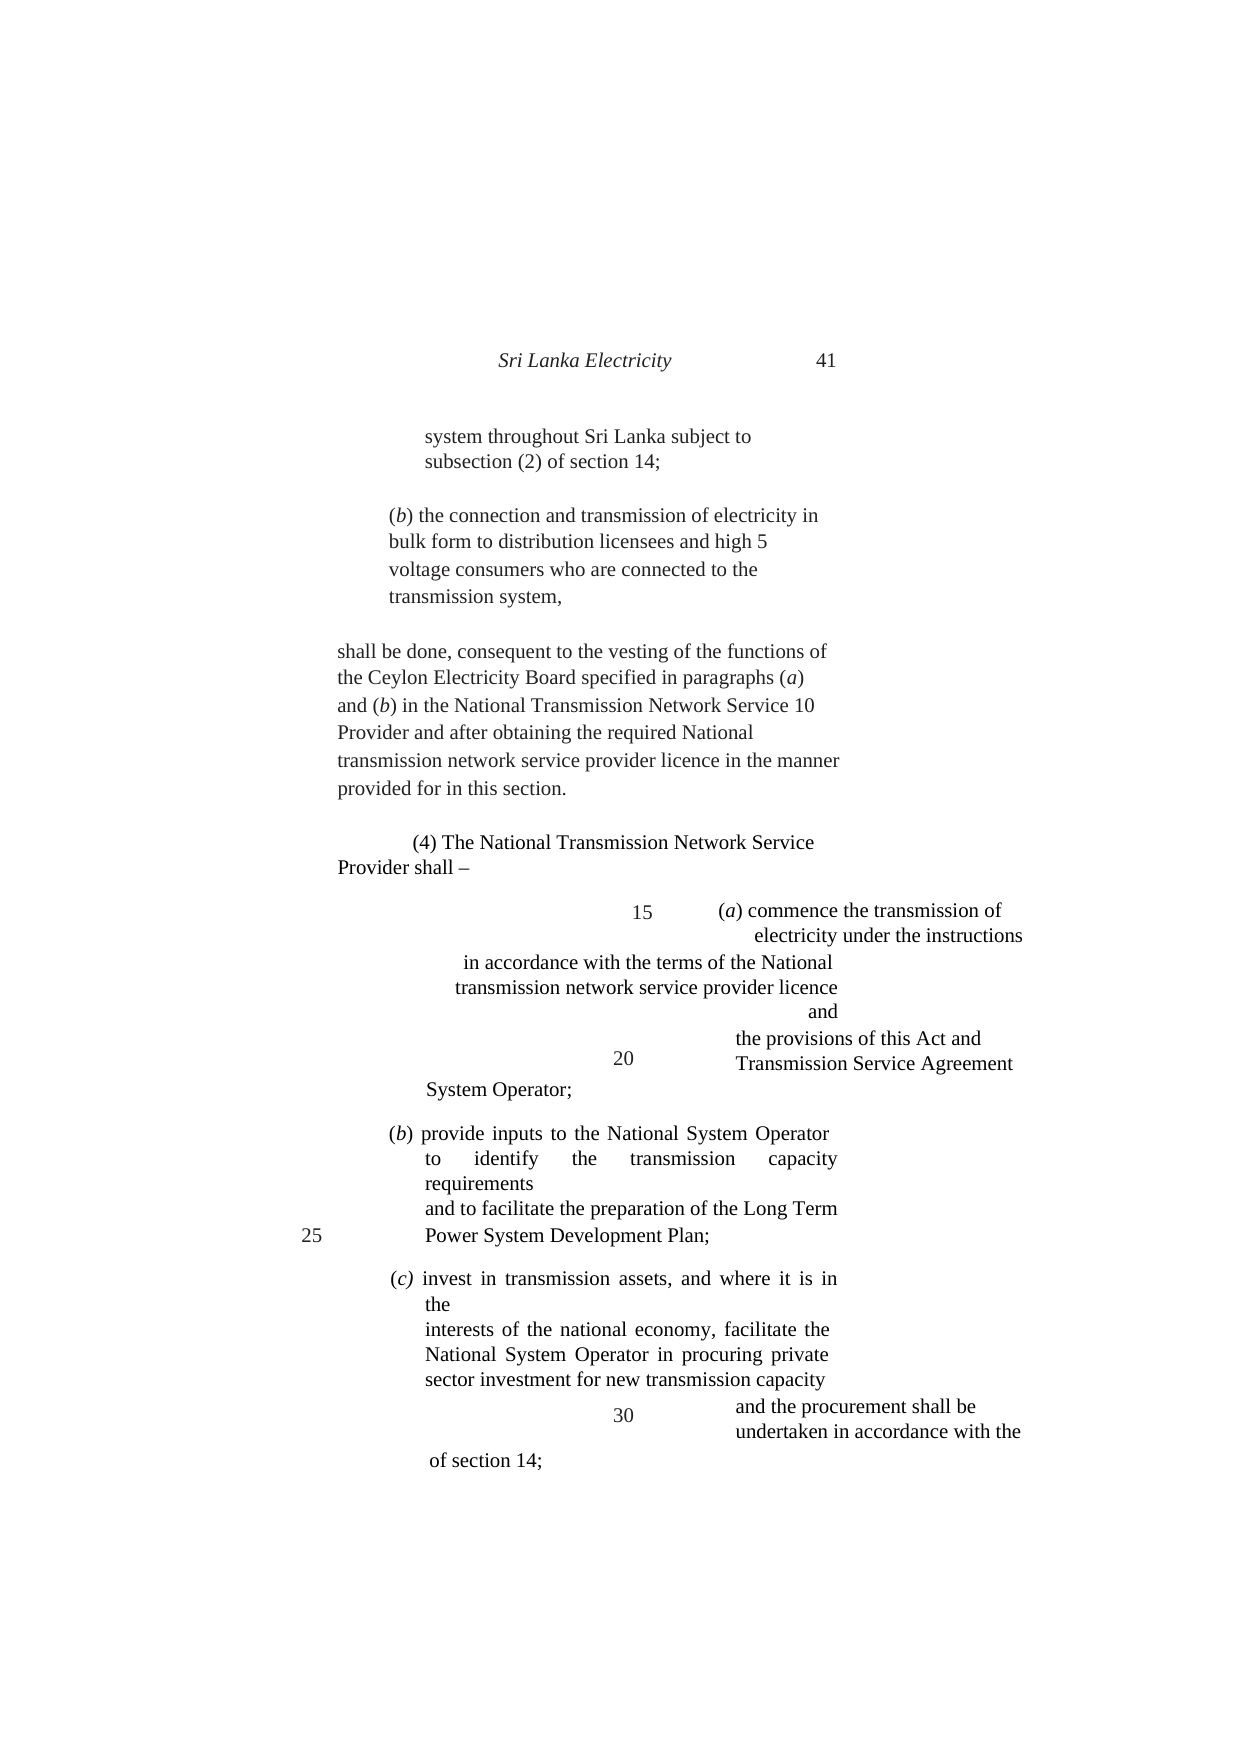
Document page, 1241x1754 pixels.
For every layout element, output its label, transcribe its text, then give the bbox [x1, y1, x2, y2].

text (b) the connection and transmission of electricity in bulk form to distribution licensees and high 5 voltage consumers who are connected to the transmission system, [307, 502, 850, 609]
text in accordance with the terms of the National transmission network service provider licence and [420, 950, 838, 1023]
table_header and the procurement shall be undertaken in accordance with the provisions ofsubsection (2) [684, 1394, 1153, 1446]
text system throughout Sri Lanka subject to subsection (2) of section 14; [424, 424, 850, 473]
text of section 14; [150, 1448, 542, 1472]
text (4) The National Transmission Network Service Provider shall – [337, 830, 850, 879]
table_header (a) commence the transmission of electricity under the instructions of the National System Operator [684, 892, 1153, 949]
text 25 Power System Development Plan; [301, 1223, 1090, 1247]
text Sri Lanka Electricity 41 [498, 348, 1090, 372]
table_header 30 [214, 1394, 683, 1446]
table_header 15 [214, 892, 683, 949]
text System Operator; [150, 1078, 572, 1102]
text (c) invest in transmission assets, and where it is in the interests of the national economy, facilitate the National System Operator in procuring private sector investment for new transmission capacity [390, 1266, 838, 1391]
table_header the provisions of this Act and Transmission Service Agreement entered into with the National [684, 1025, 1153, 1077]
text shall be done, consequent to the vesting of the functions of the Ceylon Electricity Board specified in paragraphs (a) and (b) in the National Transmission Network Service 10 Provider and after obtaining the required National transmission network service provider licence in the manner provided for in this section. [301, 638, 850, 801]
text (b) provide inputs to the National System Operator to identify the transmission capacity requirements and to facilitate the preparation of the Long Term [389, 1121, 838, 1220]
table_header 20 [214, 1025, 683, 1077]
